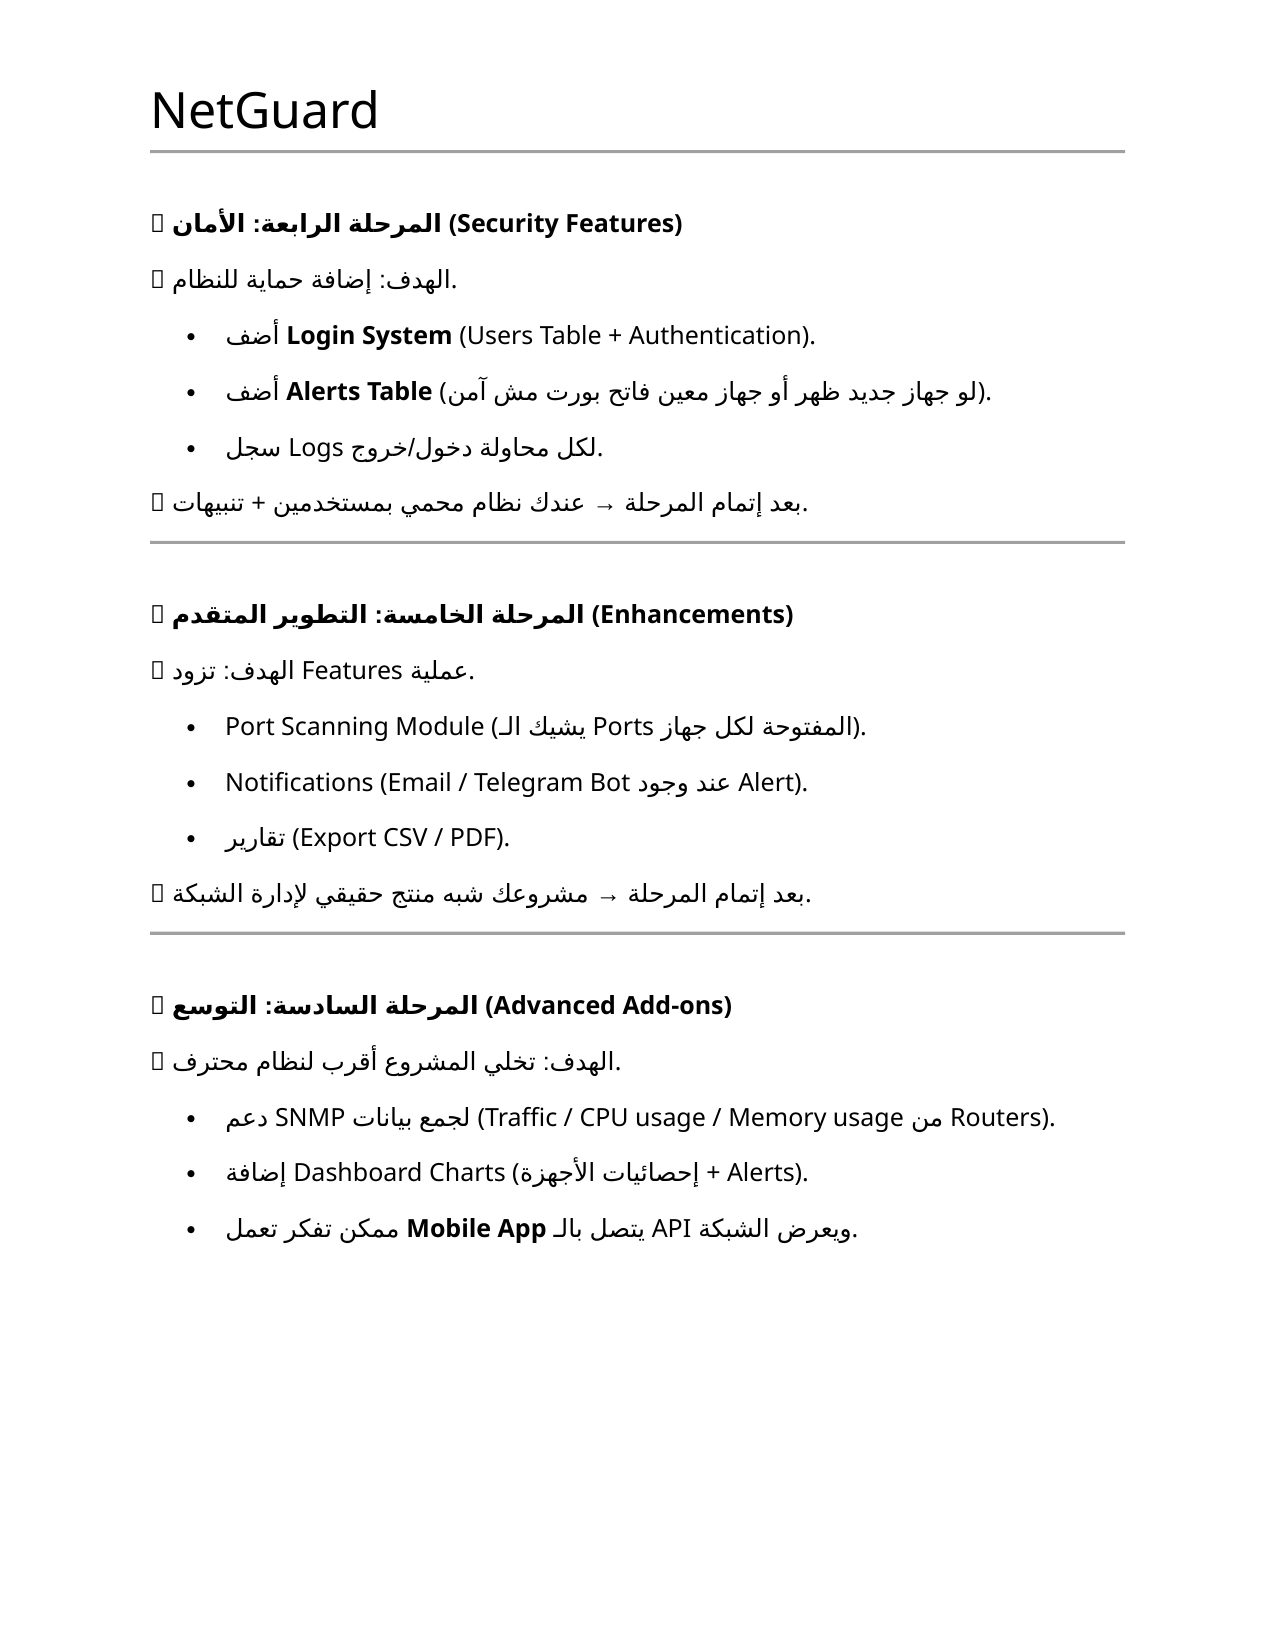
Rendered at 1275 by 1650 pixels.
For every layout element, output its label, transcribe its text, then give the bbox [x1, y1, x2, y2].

list Port Scanning Module (يشيك الـ Ports المفتوحة لكل جهاز). [187, 708, 1125, 742]
text 🎯 الهدف: تخلي المشروع أقرب لنظام محترف. [150, 1043, 1125, 1077]
list أضف Alerts Table (لو جهاز جديد ظهر أو جهاز معين فاتح بورت مش آمن). [187, 373, 1125, 407]
list أضف Login System (Users Table + Authentication). [187, 317, 1125, 352]
list Notifications (Email / Telegram Bot عند وجود Alert). [187, 764, 1125, 798]
list سجل Logs لكل محاولة دخول/خروج. [187, 429, 1125, 463]
text 🎯 الهدف: تزود Features عملية. [150, 652, 1125, 687]
text ✅ بعد إتمام المرحلة → عندك نظام محمي بمستخدمين + تنبيهات. [150, 485, 1125, 519]
text 🎯 الهدف: إضافة حماية للنظام. [150, 262, 1125, 296]
text 🔹 المرحلة الرابعة: الأمان (Security Features) [150, 206, 1125, 240]
text ✅ بعد إتمام المرحلة → مشروعك شبه منتج حقيقي لإدارة الشبكة. [150, 876, 1125, 910]
list تقارير (Export CSV / PDF). [187, 820, 1125, 854]
list ممكن تفكر تعمل Mobile App يتصل بالـ API ويعرض الشبكة. [187, 1211, 1125, 1245]
list إضافة Dashboard Charts (إحصائيات الأجهزة + Alerts). [187, 1155, 1125, 1189]
text 🔹 المرحلة الخامسة: التطوير المتقدم (Enhancements) [150, 597, 1125, 631]
text 🔹 المرحلة السادسة: التوسع (Advanced Add-ons) [150, 987, 1125, 1022]
list دعم SNMP لجمع بيانات (Traffic / CPU usage / Memory usage من Routers). [187, 1099, 1125, 1133]
